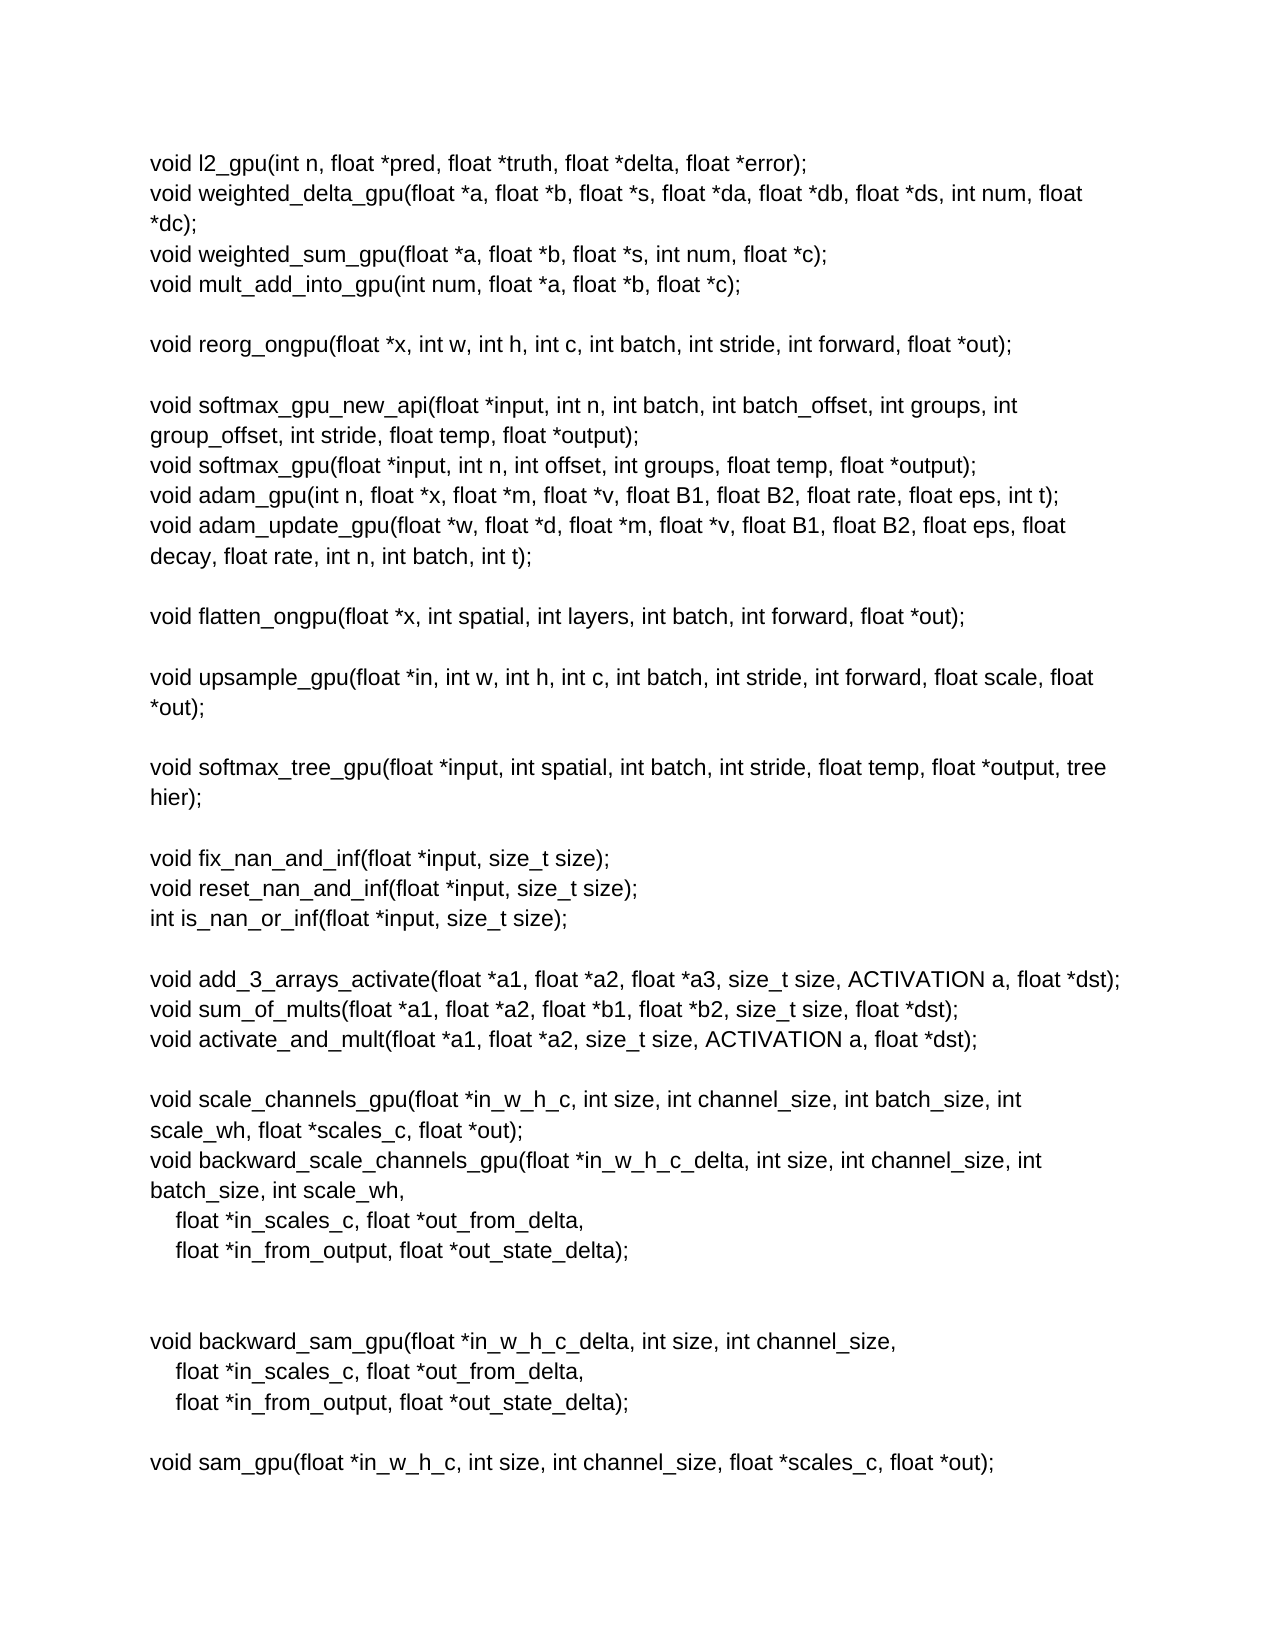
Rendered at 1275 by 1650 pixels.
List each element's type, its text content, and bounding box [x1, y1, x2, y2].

text void l2_gpu(int n, float *pred, float *truth, float *delta, float *error); [150, 150, 1125, 176]
text void sum_of_mults(float *a1, float *a2, float *b1, float *b2, size_t size, float *dst); [150, 996, 1125, 1022]
text void adam_gpu(int n, float *x, float *m, float *v, float B1, float B2, float rate, float eps, int t); [150, 482, 1125, 509]
text void softmax_tree_gpu(float *input, int spatial, int batch, int stride, float temp, float *output, tree hier); [150, 754, 1125, 811]
text void backward_scale_channels_gpu(float *in_w_h_c_delta, int size, int channel_size, int batch_size, int scale_wh, [150, 1147, 1125, 1203]
text float *in_scales_c, float *out_from_delta, [150, 1358, 1125, 1385]
text void activate_and_mult(float *a1, float *a2, size_t size, ACTIVATION a, float *dst); [150, 1026, 1125, 1052]
text void flatten_ongpu(float *x, int spatial, int layers, int batch, int forward, float *out); [150, 603, 1125, 629]
text void fix_nan_and_inf(float *input, size_t size); [150, 845, 1125, 871]
text void scale_channels_gpu(float *in_w_h_c, int size, int channel_size, int batch_size, int scale_wh, float *scales_c, float *out); [150, 1086, 1125, 1143]
text void weighted_delta_gpu(float *a, float *b, float *s, float *da, float *db, float *ds, int num, float *dc); [150, 180, 1125, 237]
text void add_3_arrays_activate(float *a1, float *a2, float *a3, size_t size, ACTIVATION a, float *dst); [150, 966, 1125, 992]
text void weighted_sum_gpu(float *a, float *b, float *s, int num, float *c); [150, 241, 1125, 267]
text void reset_nan_and_inf(float *input, size_t size); [150, 875, 1125, 901]
text void adam_update_gpu(float *w, float *d, float *m, float *v, float B1, float B2, float eps, float decay, float rate, int n, int batch, int t); [150, 512, 1125, 569]
text void upsample_gpu(float *in, int w, int h, int c, int batch, int stride, int forward, float scale, float *out); [150, 663, 1125, 720]
text void reorg_ongpu(float *x, int w, int h, int c, int batch, int stride, int forward, float *out); [150, 331, 1125, 358]
text void sam_gpu(float *in_w_h_c, int size, int channel_size, float *scales_c, float *out); [150, 1449, 1125, 1475]
text void backward_sam_gpu(float *in_w_h_c_delta, int size, int channel_size, [150, 1328, 1125, 1354]
text float *in_from_output, float *out_state_delta); [150, 1388, 1125, 1415]
text float *in_from_output, float *out_state_delta); [150, 1237, 1125, 1264]
text void mult_add_into_gpu(int num, float *a, float *b, float *c); [150, 271, 1125, 297]
text void softmax_gpu_new_api(float *input, int n, int batch, int batch_offset, int groups, int group_offset, int stride, float temp, float *output); [150, 392, 1125, 448]
text void softmax_gpu(float *input, int n, int offset, int groups, float temp, float *output); [150, 452, 1125, 478]
text float *in_scales_c, float *out_from_delta, [150, 1207, 1125, 1234]
text int is_nan_or_inf(float *input, size_t size); [150, 905, 1125, 932]
